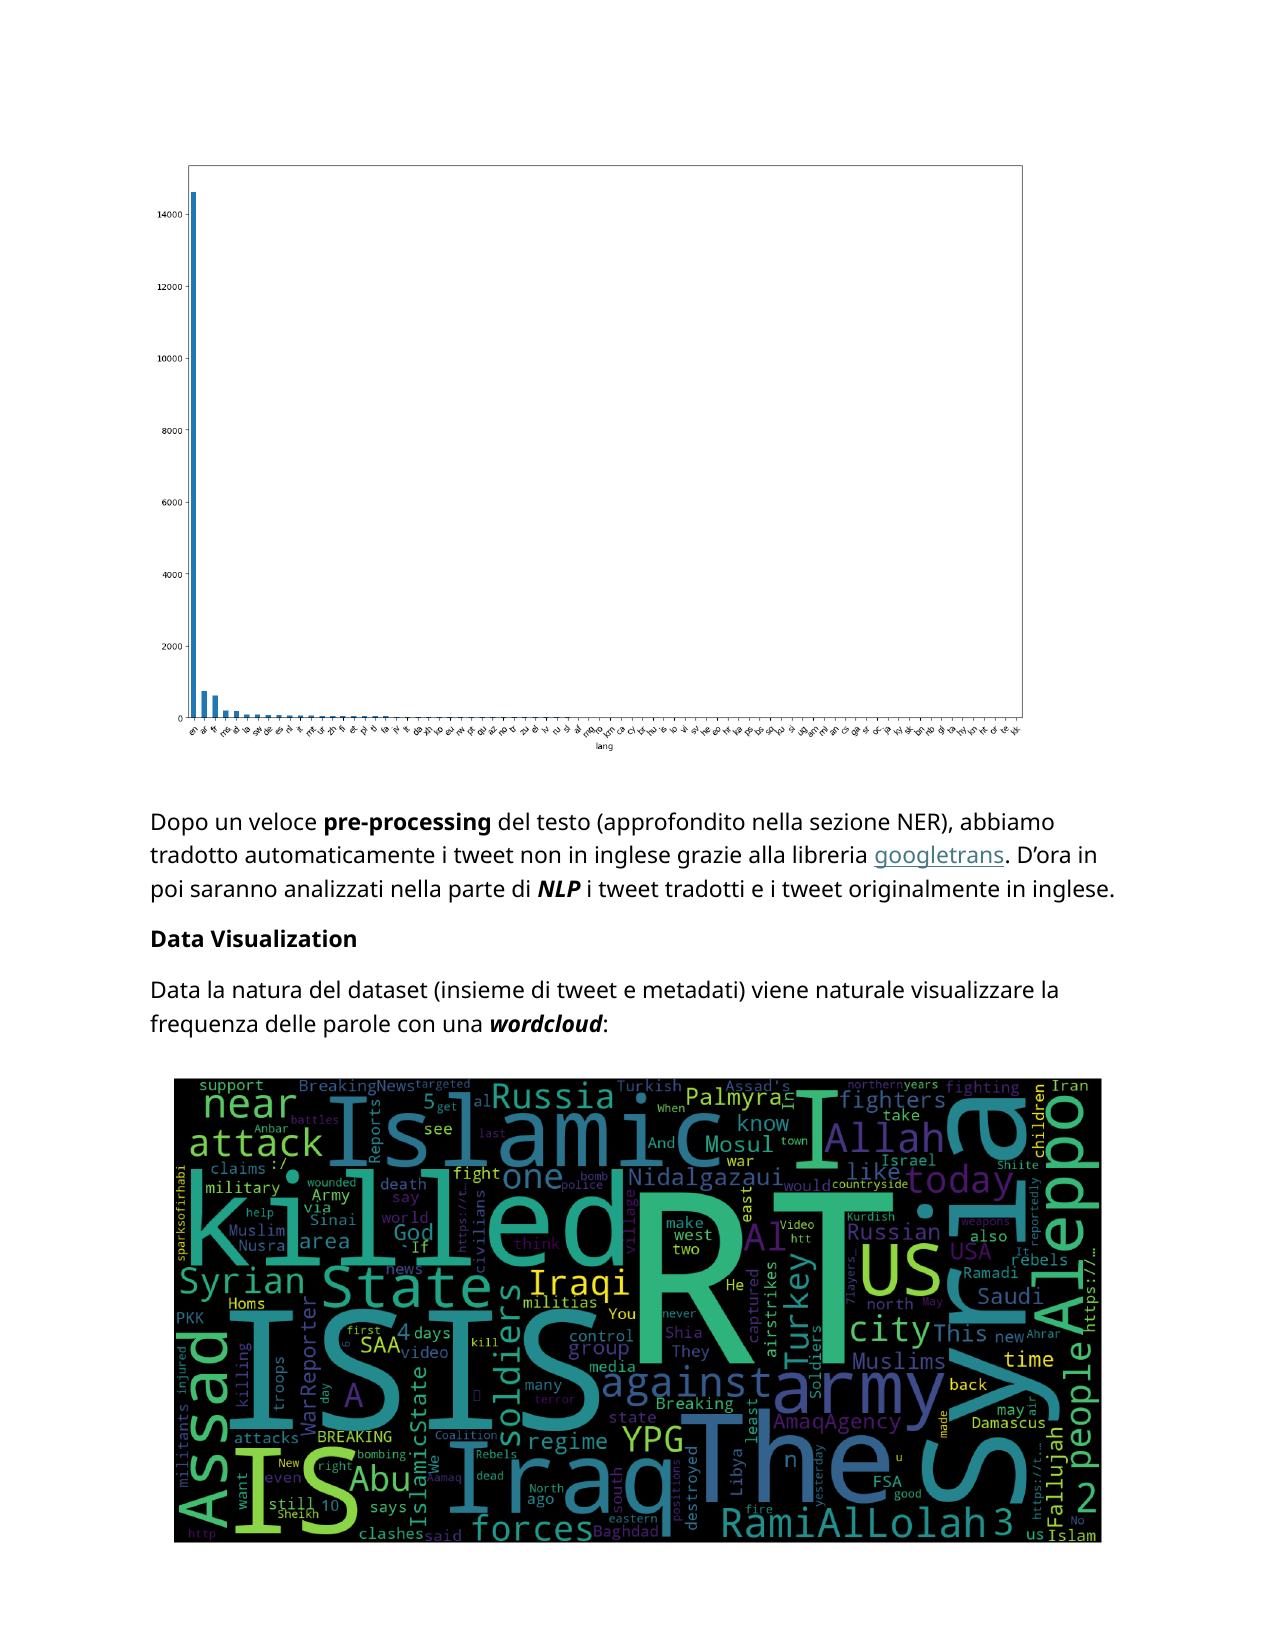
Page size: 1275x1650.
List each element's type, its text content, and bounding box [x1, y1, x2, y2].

text Dopo un veloce pre-processing del testo (approfondito nella sezione NER), abbiamo tradotto automaticamente i tweet non in inglese grazie alla libreria googletrans. D’ora in poi saranno analizzati nella parte di NLP i tweet tradotti e i tweet originalmente in inglese. [150, 805, 1125, 904]
text Data Visualization [150, 923, 1125, 954]
text Data la natura del dataset (insieme di tweet e metadati) viene naturale visualizzare la frequenza delle parole con una wordcloud: [150, 974, 1125, 1039]
picture [150, 160, 1028, 756]
picture [168, 1073, 1107, 1548]
